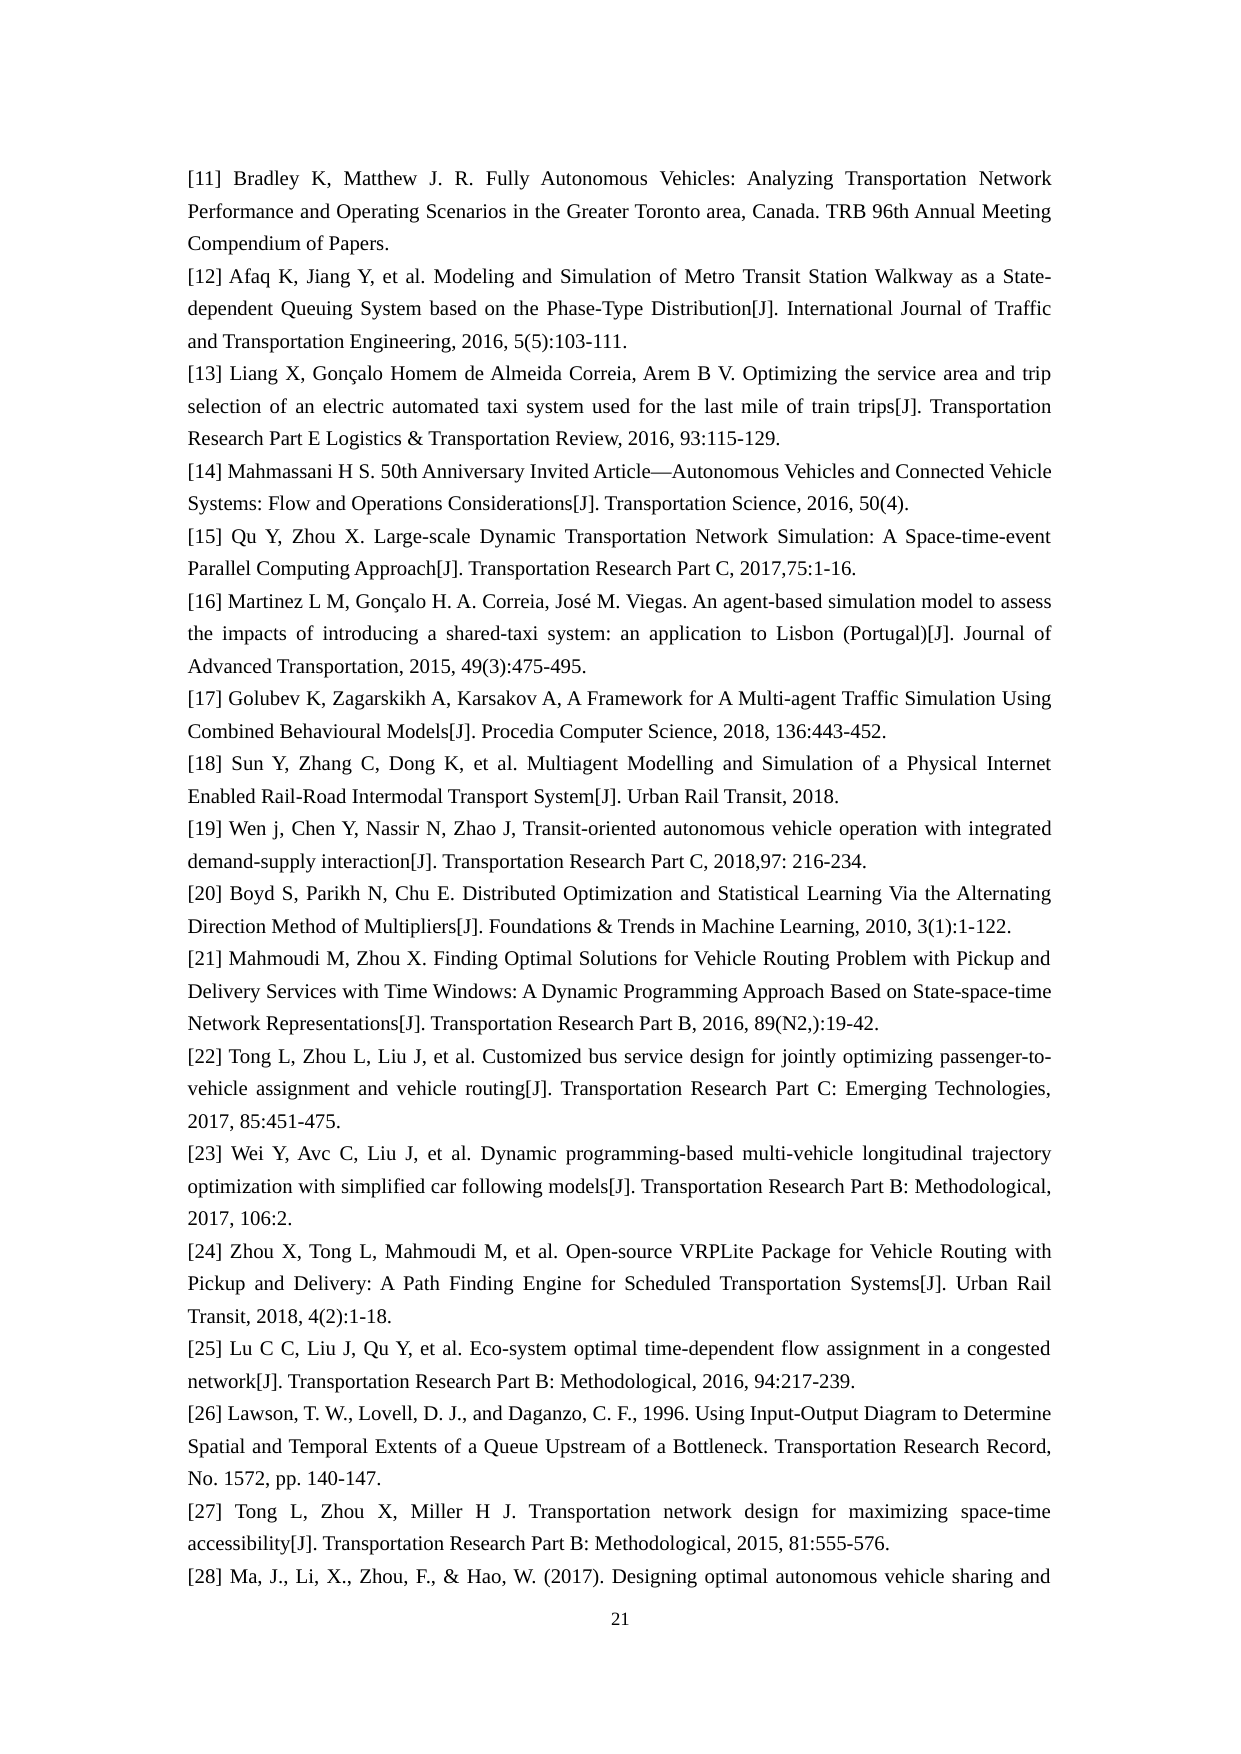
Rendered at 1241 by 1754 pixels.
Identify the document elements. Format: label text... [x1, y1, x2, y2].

text [26] Lawson, T. W., Lovell, D. J., and Daganzo, C. F., 1996. Using Input-Output Diagram to Determine Spatial and Temporal Extents of a Queue Upstream of a Bottleneck. Transportation Research Record, No. 1572, pp. 140-147. [187, 1397, 1053, 1494]
text [24] Zhou X, Tong L, Mahmoudi M, et al. Open-source VRPLite Package for Vehicle Routing with Pickup and Delivery: A Path Finding Engine for Scheduled Transportation Systems[J]. Urban Rail Transit, 2018, 4(2):1-18. [187, 1234, 1053, 1332]
text [14] Mahmassani H S. 50th Anniversary Invited Article—Autonomous Vehicles and Connected Vehicle Systems: Flow and Operations Considerations[J]. Transportation Science, 2016, 50(4). [187, 454, 1053, 519]
text [21] Mahmoudi M, Zhou X. Finding Optimal Solutions for Vehicle Routing Problem with Pickup and Delivery Services with Time Windows: A Dynamic Programming Approach Based on State-space-time Network Representations[J]. Transportation Research Part B, 2016, 89(N2,):19-42. [187, 942, 1053, 1039]
text [13] Liang X, Gonçalo Homem de Almeida Correia, Arem B V. Optimizing the service area and trip selection of an electric automated taxi system used for the last mile of train trips[J]. Transportation Research Part E Logistics & Transportation Review, 2016, 93:115-129. [187, 357, 1053, 454]
text [22] Tong L, Zhou L, Liu J, et al. Customized bus service design for jointly optimizing passenger-to-vehicle assignment and vehicle routing[J]. Transportation Research Part C: Emerging Technologies, 2017, 85:451-475. [187, 1039, 1053, 1085]
text [25] Lu C C, Liu J, Qu Y, et al. Eco-system optimal time-dependent flow assignment in a congested network[J]. Transportation Research Part B: Methodological, 2016, 94:217-239. [187, 1332, 1053, 1397]
text [11] Bradley K, Matthew J. R. Fully Autonomous Vehicles: Analyzing Transportation Network Performance and Operating Scenarios in the Greater Toronto area, Canada. TRB 96th Annual Meeting Compendium of Papers. [187, 162, 1053, 259]
text [15] Qu Y, Zhou X. Large-scale Dynamic Transportation Network Simulation: A Space-time-event Parallel Computing Approach[J]. Transportation Research Part C, 2017,75:1-16. [187, 519, 1053, 584]
text [23] Wei Y, Avc C, Liu J, et al. Dynamic programming-based multi-vehicle longitudinal trajectory optimization with simplified car following models[J]. Transportation Research Part B: Methodological, 2017, 106:2. [187, 1137, 1053, 1234]
text [19] Wen j, Chen Y, Nassir N, Zhao J, Transit-oriented autonomous vehicle operation with integrated demand-supply interaction[J]. Transportation Research Part C, 2018,97: 216-234. [187, 812, 1053, 877]
text [18] Sun Y, Zhang C, Dong K, et al. Multiagent Modelling and Simulation of a Physical Internet Enabled Rail-Road Intermodal Transport System[J]. Urban Rail Transit, 2018. [187, 747, 1053, 812]
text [187, 1559, 1053, 1592]
text [16] Martinez L M, Gonçalo H. A. Correia, José M. Viegas. An agent-based simulation model to assess the impacts of introducing a shared-taxi system: an application to Lisbon (Portugal)[J]. Journal of Advanced Transportation, 2015, 49(3):475-495. [187, 584, 1053, 682]
text [17] Golubev K, Zagarskikh A, Karsakov A, A Framework for A Multi-agent Traffic Simulation Using Combined Behavioural Models[J]. Procedia Computer Science, 2018, 136:443-452. [187, 682, 1053, 747]
text [20] Boyd S, Parikh N, Chu E. Distributed Optimization and Statistical Learning Via the Alternating Direction Method of Multipliers[J]. Foundations & Trends in Machine Learning, 2010, 3(1):1-122. [187, 877, 1053, 942]
text [27] Tong L, Zhou X, Miller H J. Transportation network design for maximizing space-time accessibility[J]. Transportation Research Part B: Methodological, 2015, 81:555-576. [187, 1494, 1053, 1559]
text [22] Tong L, Zhou L, Liu J, et al. Customized bus service design for jointly optimizing passenger-to-vehicle assignment and vehicle routing[J]. Transportation Research Part C: Emerging Technologies, 2017, 85:451-475. [187, 1086, 1053, 1137]
text [12] Afaq K, Jiang Y, et al. Modeling and Simulation of Metro Transit Station Walkway as a State-dependent Queuing System based on the Phase-Type Distribution[J]. International Journal of Traffic and Transportation Engineering, 2016, 5(5):103-111. [187, 259, 1053, 357]
